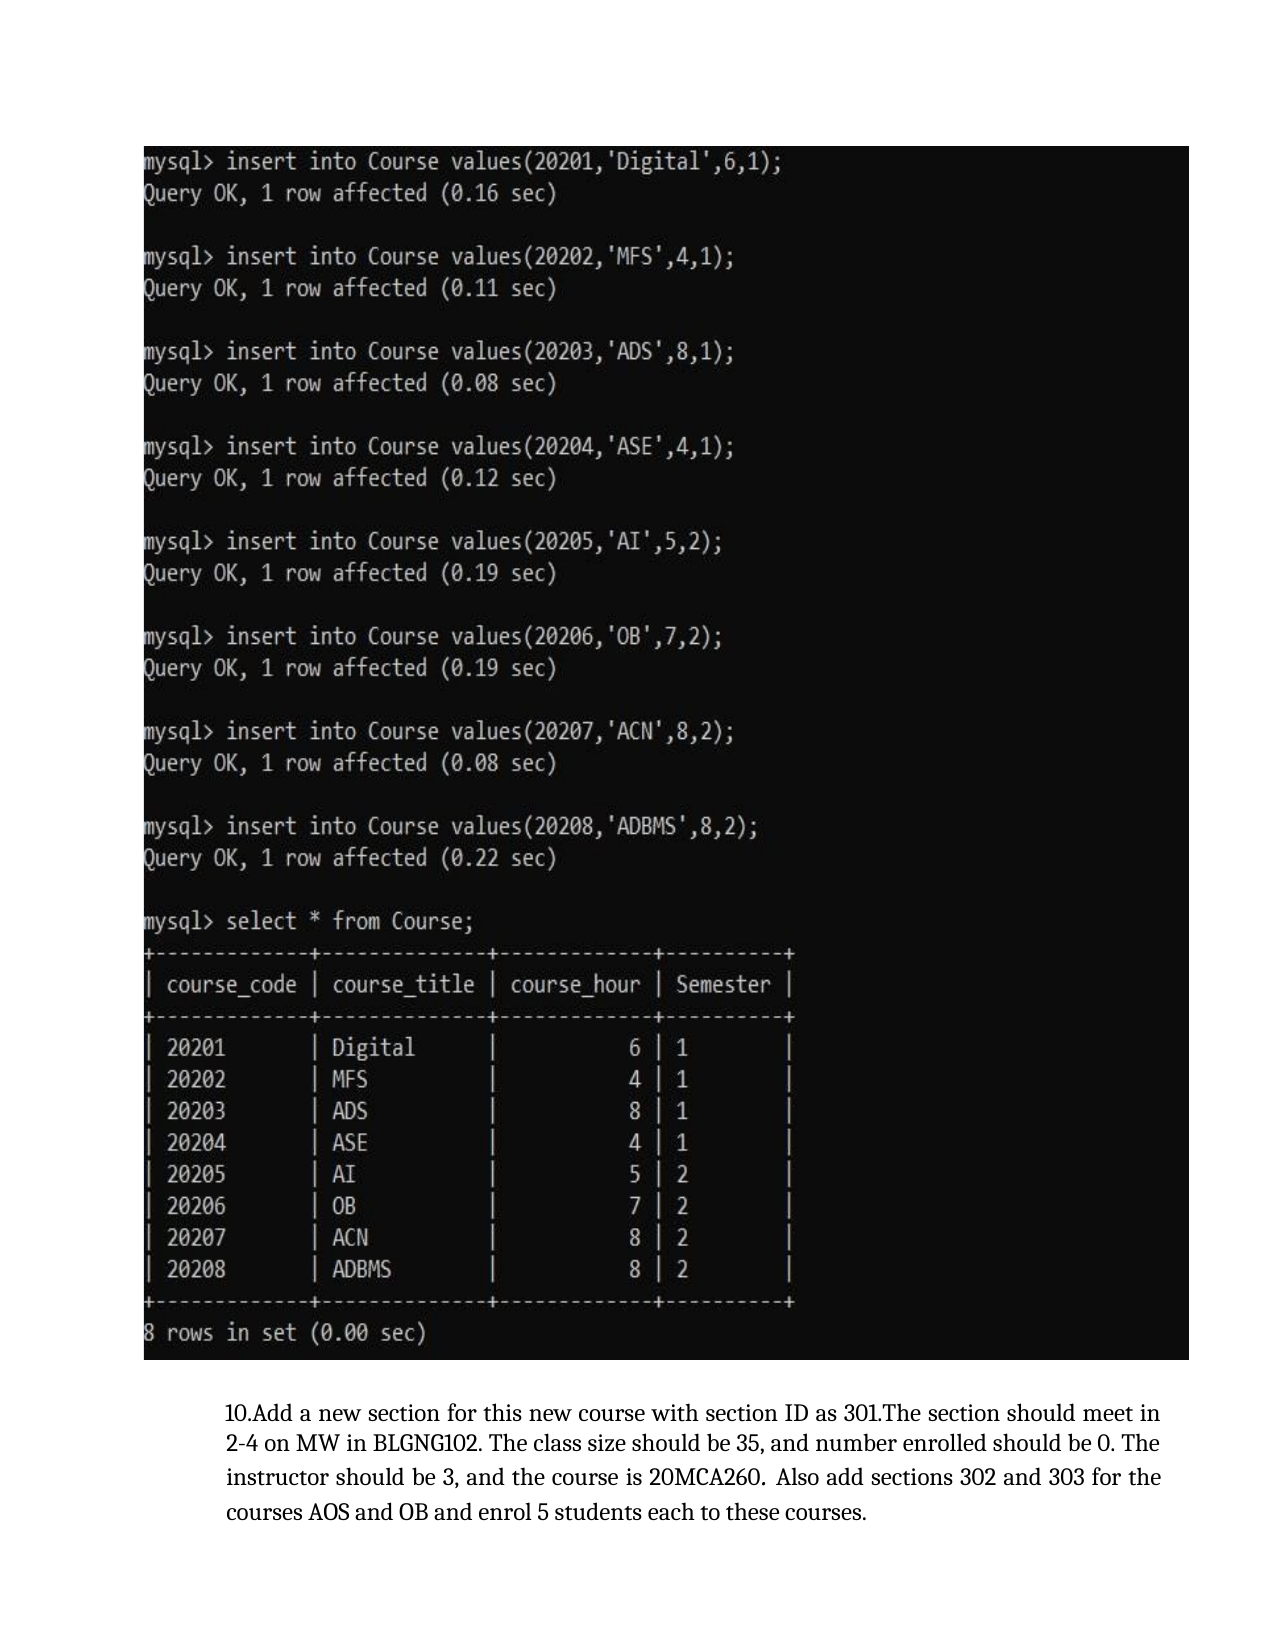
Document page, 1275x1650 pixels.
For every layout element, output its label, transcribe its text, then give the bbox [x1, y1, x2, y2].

picture [143, 146, 1189, 1360]
text 10.Add a new section for this new course with section ID as 301.The section should meet in 2-4 on MW in BLGNG102. The class size should be 35, and number enrolled should be 0. The instructor should be 3, and the course is 20MCA260. Also add sections 302 and 303 for the courses AOS and OB and enrol 5 students each to these courses. [225, 1399, 1162, 1528]
